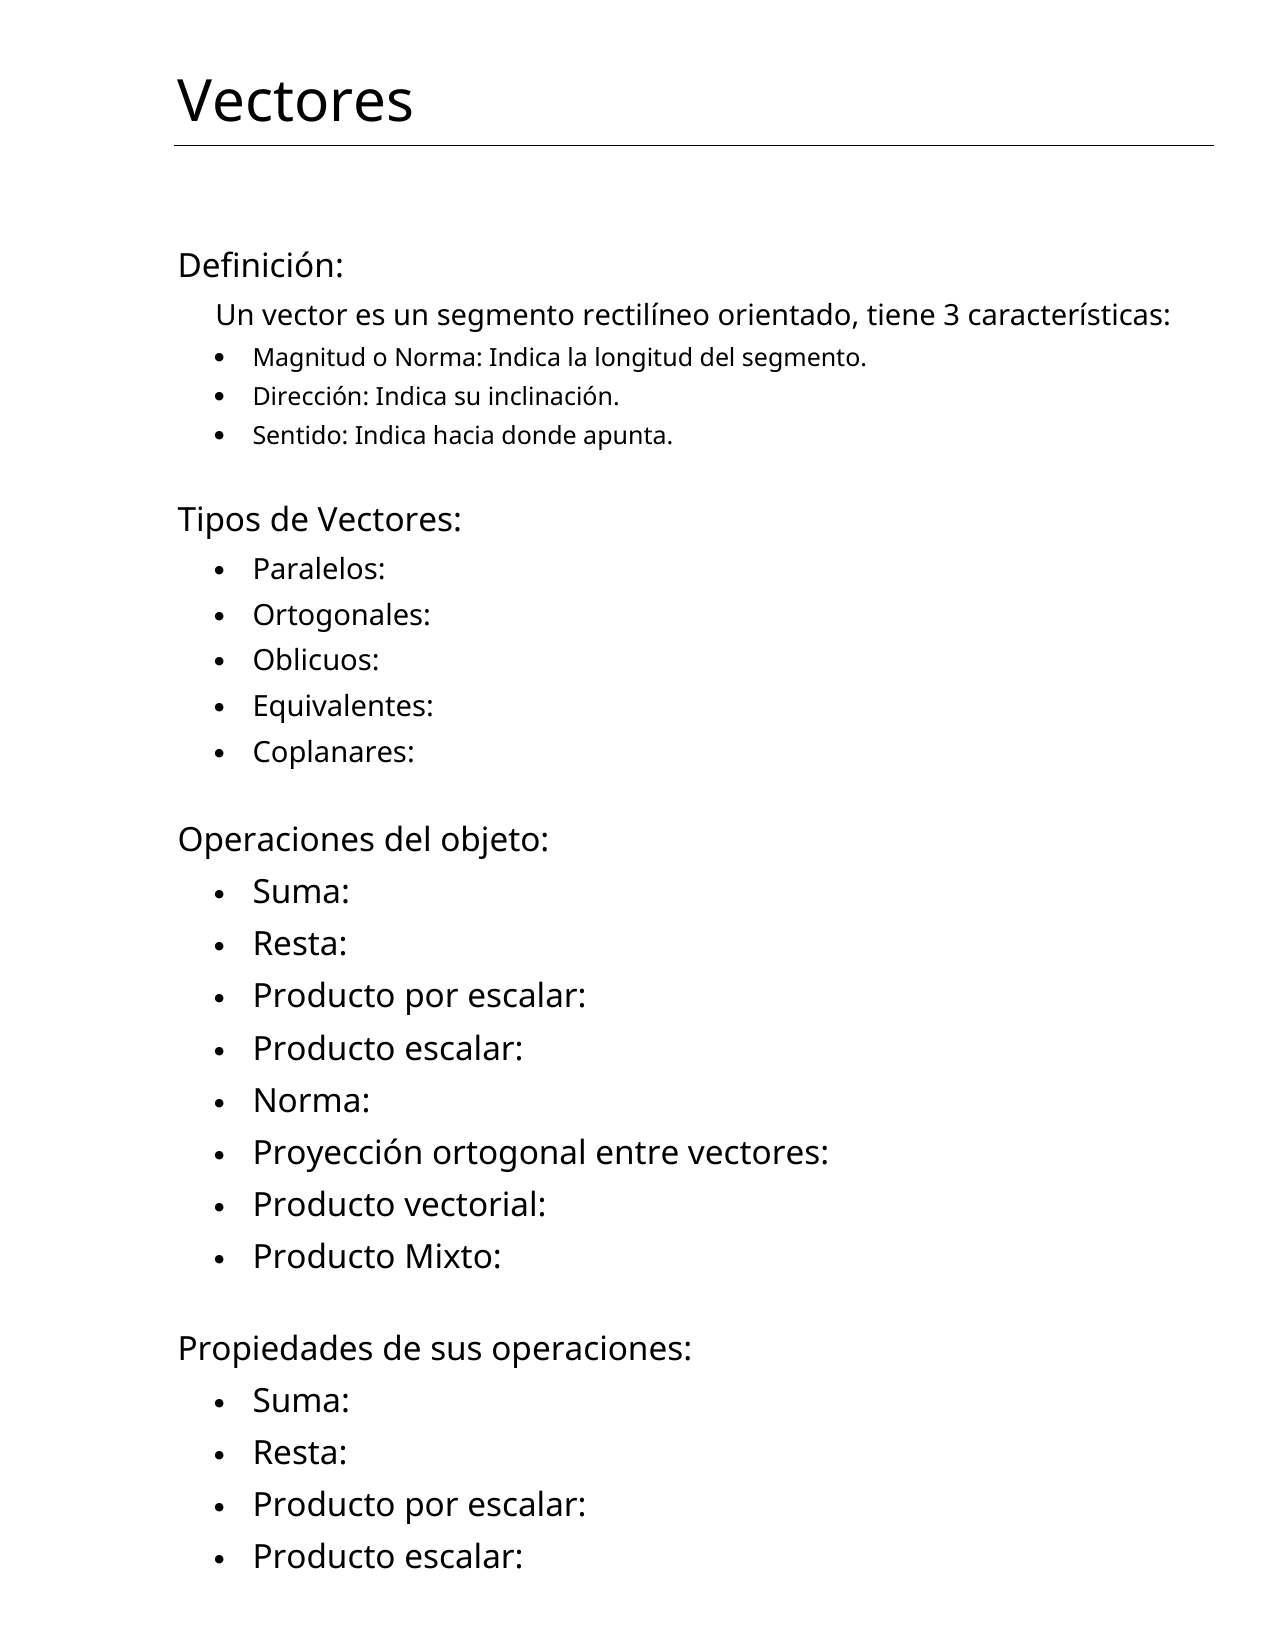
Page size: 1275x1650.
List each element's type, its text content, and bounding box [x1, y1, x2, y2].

list Producto escalar: [215, 1533, 1216, 1579]
list Resta: [215, 1429, 1216, 1474]
list Producto vectorial: [215, 1181, 1216, 1226]
text Operaciones del objeto: [177, 816, 1216, 861]
text Definición: [177, 242, 1216, 287]
text Tipos de Vectores: [177, 496, 1216, 542]
list Producto Mixto: [215, 1233, 1216, 1279]
list Ortogonales: [215, 594, 1216, 634]
list Magnitud o Norma: Indica la longitud del segmento. [215, 339, 1216, 374]
list Paralelos: [215, 548, 1216, 588]
text Un vector es un segmento rectilíneo orientado, tiene 3 características: [177, 294, 1216, 334]
list Oblicuos: [215, 640, 1216, 679]
list Equivalentes: [215, 685, 1216, 725]
list Norma: [215, 1077, 1216, 1122]
list Producto por escalar: [215, 972, 1216, 1018]
text Propiedades de sus operaciones: [177, 1324, 1216, 1370]
list Producto por escalar: [215, 1481, 1216, 1527]
list Suma: [215, 868, 1216, 913]
list Proyección ortogonal entre vectores: [215, 1129, 1216, 1174]
list Resta: [215, 920, 1216, 966]
list Sentido: Indica hacia donde apunta. [215, 418, 1216, 452]
list Coplanares: [215, 731, 1216, 771]
list Producto escalar: [215, 1024, 1216, 1070]
list Dirección: Indica su inclinación. [215, 379, 1216, 413]
text Vectores [177, 59, 1216, 138]
list Suma: [215, 1377, 1216, 1422]
